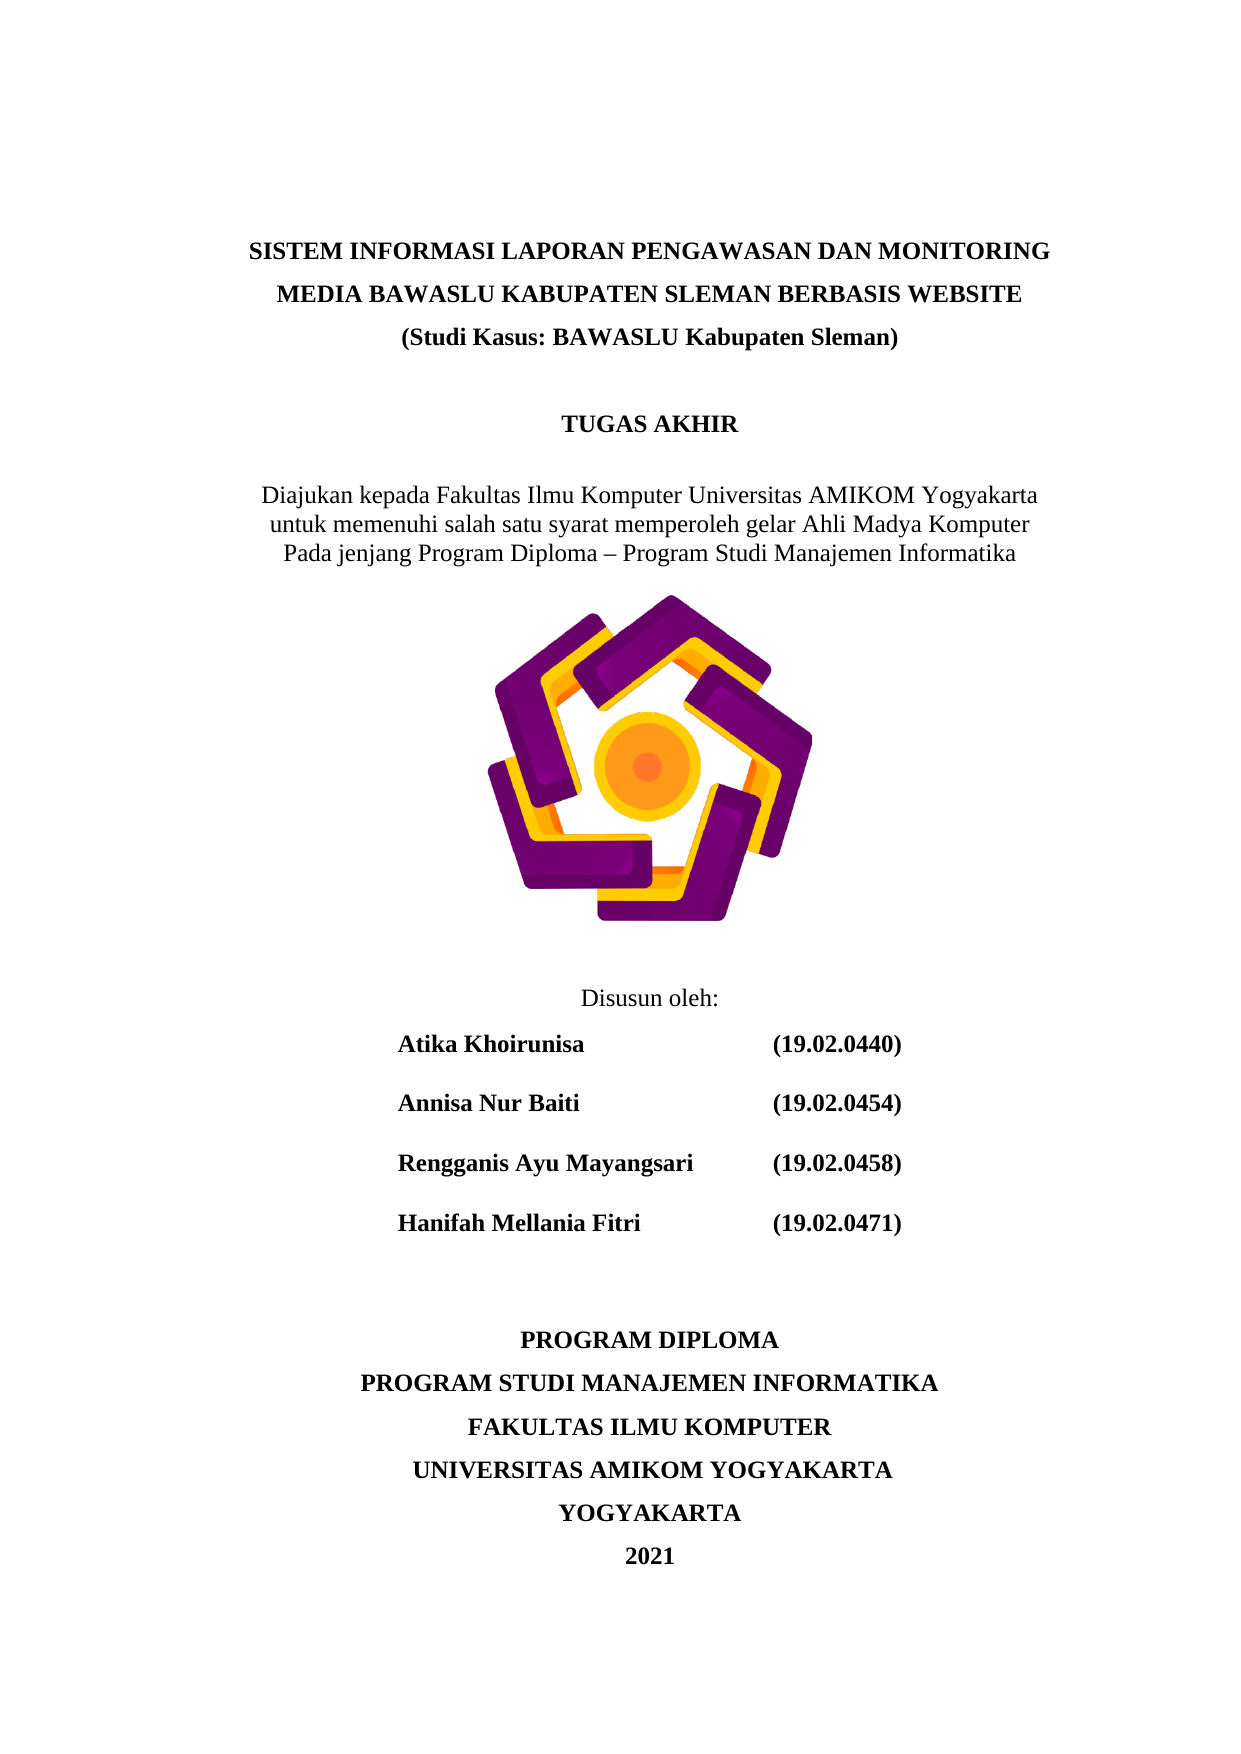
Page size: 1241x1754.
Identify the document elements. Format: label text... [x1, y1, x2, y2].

text PROGRAM DIPLOMA [236, 1325, 1063, 1354]
text YOGYAKARTA [236, 1498, 1063, 1527]
text TUGAS AKHIR [236, 409, 1063, 437]
text Disusun oleh: [236, 983, 1063, 1012]
text Diajukan kepada Fakultas Ilmu Komputer Universitas AMIKOM Yogyakarta untuk memenuhi salah satu syarat memperoleh gelar Ahli Madya Komputer [236, 481, 1063, 538]
text Atika Khoirunisa (19.02.0440) [236, 1029, 1063, 1057]
picture [487, 595, 813, 921]
text 2021 [236, 1541, 1063, 1570]
text Annisa Nur Baiti (19.02.0454) [236, 1088, 1063, 1117]
text SISTEM INFORMASI LAPORAN PENGAWASAN DAN MONITORING MEDIA BAWASLU KABUPATEN SLEMAN BERBASIS WEBSITE [236, 236, 1063, 308]
text FAKULTAS ILMU KOMPUTER [236, 1412, 1063, 1440]
text UNIVERSITAS AMIKOM YOGYAKARTA [236, 1455, 1063, 1483]
text Pada jenjang Program Diploma – Program Studi Manajemen Informatika [236, 538, 1063, 567]
text Hanifah Mellania Fitri (19.02.0471) [236, 1208, 1063, 1237]
text PROGRAM STUDI MANAJEMEN INFORMATIKA [236, 1368, 1063, 1397]
text (Studi Kasus: BAWASLU Kabupaten Sleman) [236, 322, 1063, 351]
text Rengganis Ayu Mayangsari (19.02.0458) [236, 1148, 1063, 1177]
